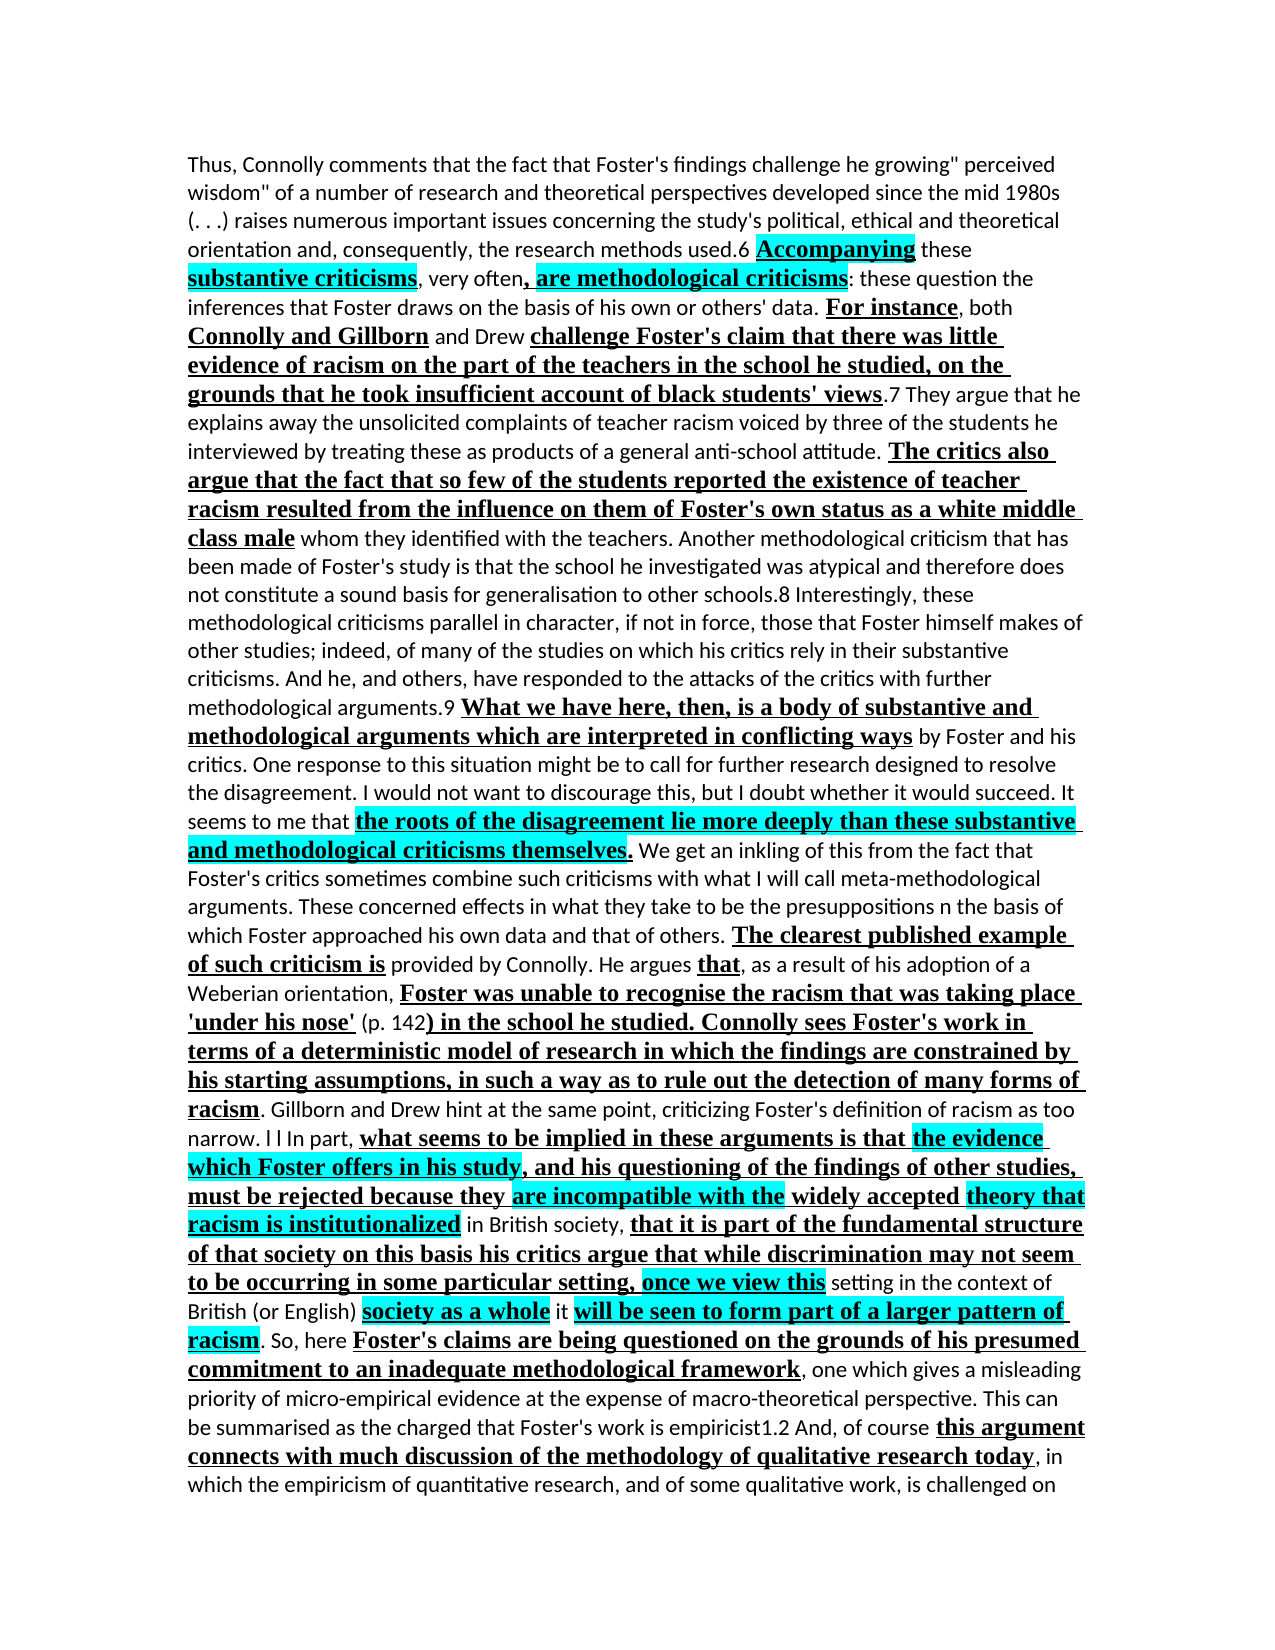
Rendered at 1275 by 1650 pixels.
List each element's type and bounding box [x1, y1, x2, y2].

text [187, 150, 1087, 1498]
